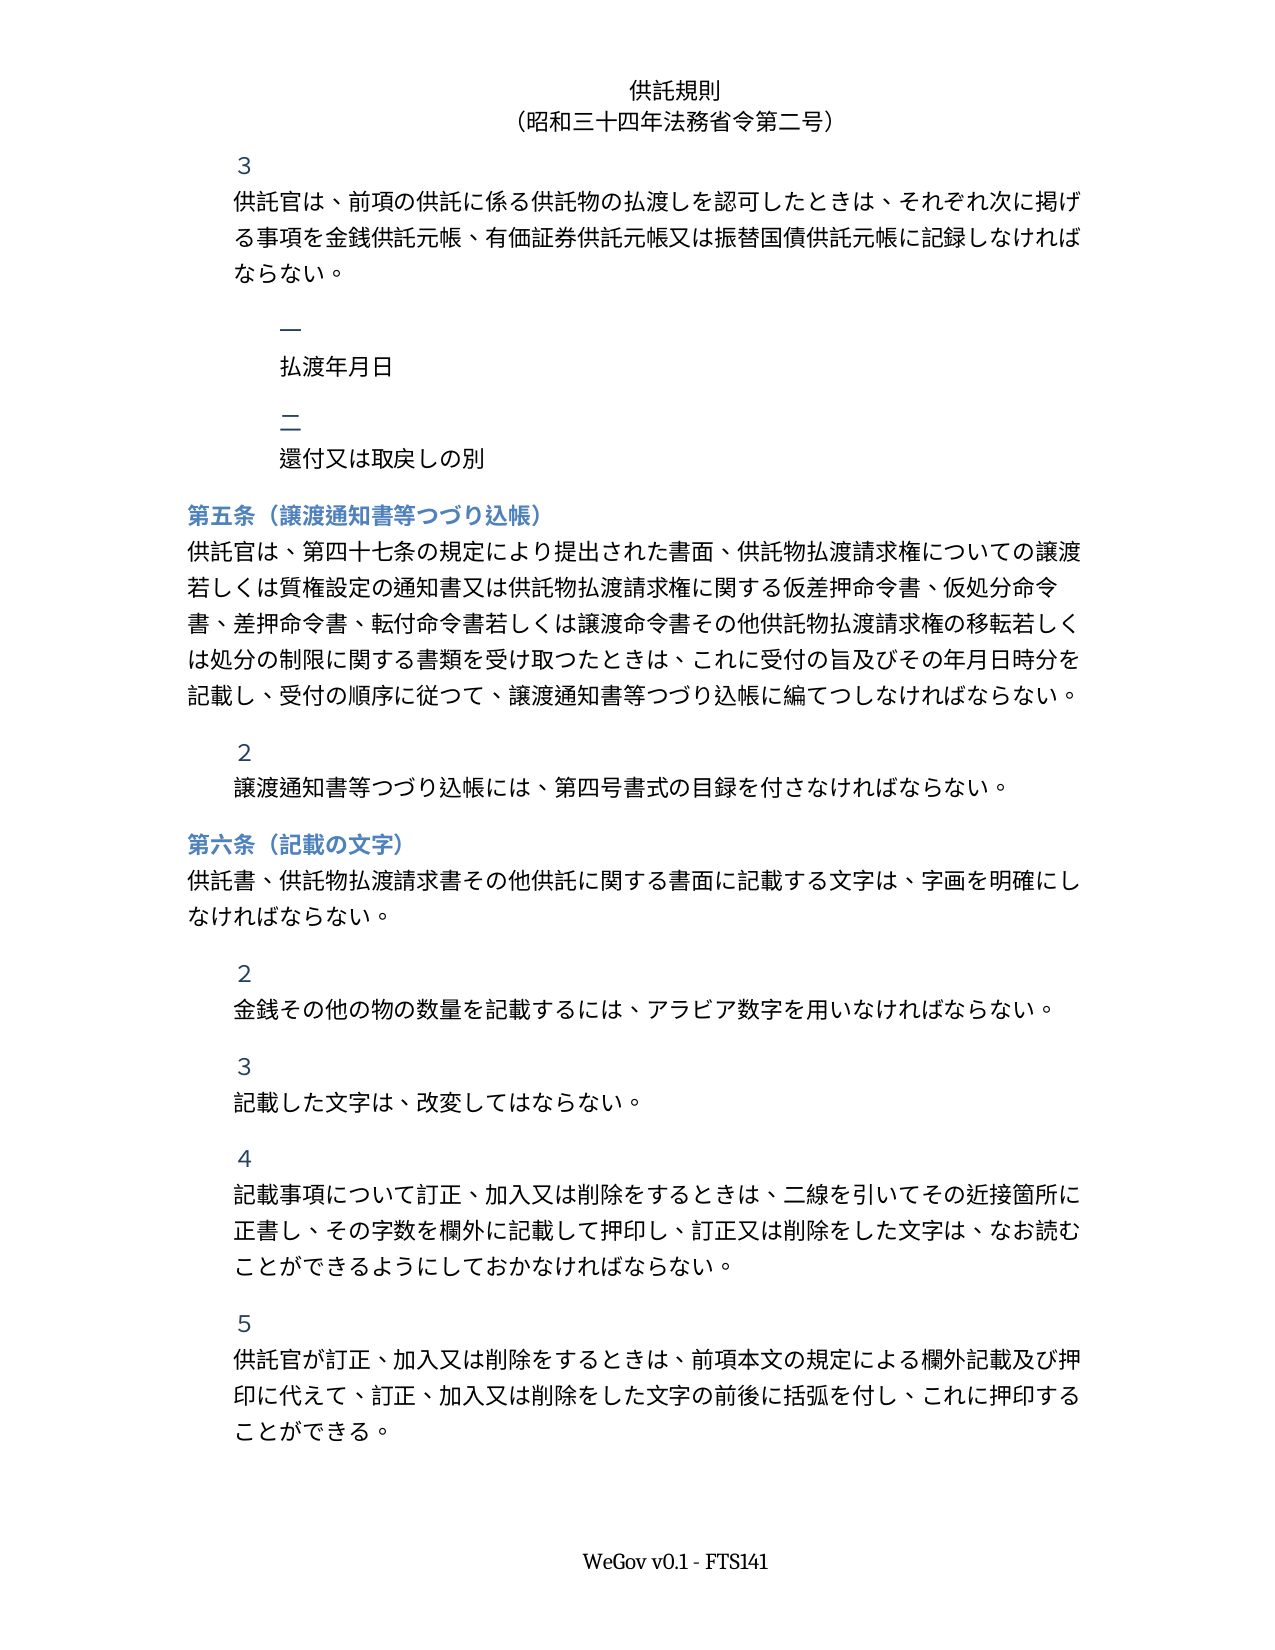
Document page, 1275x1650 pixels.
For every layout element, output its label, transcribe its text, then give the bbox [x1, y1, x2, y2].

subtitle 第五条（譲渡通知書等つづり込帳） [187, 500, 1087, 531]
subtitle 第六条（記載の文字） [187, 829, 1087, 860]
subtitle ２ [233, 958, 1087, 989]
text 譲渡通知書等つづり込帳には、第四号書式の目録を付さなければならない。 [233, 772, 1087, 804]
text 記載事項について訂正、加入又は削除をするときは、二線を引いてその近接箇所に正書し、その字数を欄外に記載して押印し、訂正又は削除をした文字は、なお読むことができるようにしておかなければならない。 [233, 1179, 1087, 1282]
subtitle ４ [233, 1143, 1087, 1174]
text 供託官は、前項の供託に係る供託物の払渡しを認可したときは、それぞれ次に掲げる事項を金銭供託元帳、有価証券供託元帳又は振替国債供託元帳に記録しなければならない。 [233, 186, 1087, 289]
subtitle 一 [279, 314, 1087, 346]
subtitle 二 [279, 407, 1087, 438]
subtitle ３ [233, 1051, 1087, 1082]
subtitle ３ [233, 150, 1087, 181]
text 払渡年月日 [279, 351, 1087, 382]
text 供託官は、第四十七条の規定により提出された書面、供託物払渡請求権についての譲渡若しくは質権設定の通知書又は供託物払渡請求権に関する仮差押命令書、仮処分命令書、差押命令書、転付命令書若しくは譲渡命令書その他供託物払渡請求権の移転若しくは処分の制限に関する書類を受け取つたときは、これに受付の旨及びその年月日時分を記載し、受付の順序に従つて、譲渡通知書等つづり込帳に編てつしなければならない。 [187, 536, 1087, 711]
text 還付又は取戻しの別 [279, 443, 1087, 474]
text 供託書、供託物払渡請求書その他供託に関する書面に記載する文字は、字画を明確にしなければならない。 [187, 865, 1087, 932]
text 金銭その他の物の数量を記載するには、アラビア数字を用いなければならない。 [233, 994, 1087, 1025]
text 供託官が訂正、加入又は削除をするときは、前項本文の規定による欄外記載及び押印に代えて、訂正、加入又は削除をした文字の前後に括弧を付し、これに押印することができる。 [233, 1344, 1087, 1447]
text 記載した文字は、改変してはならない。 [233, 1086, 1087, 1118]
subtitle ２ [233, 736, 1087, 768]
subtitle ５ [233, 1308, 1087, 1339]
